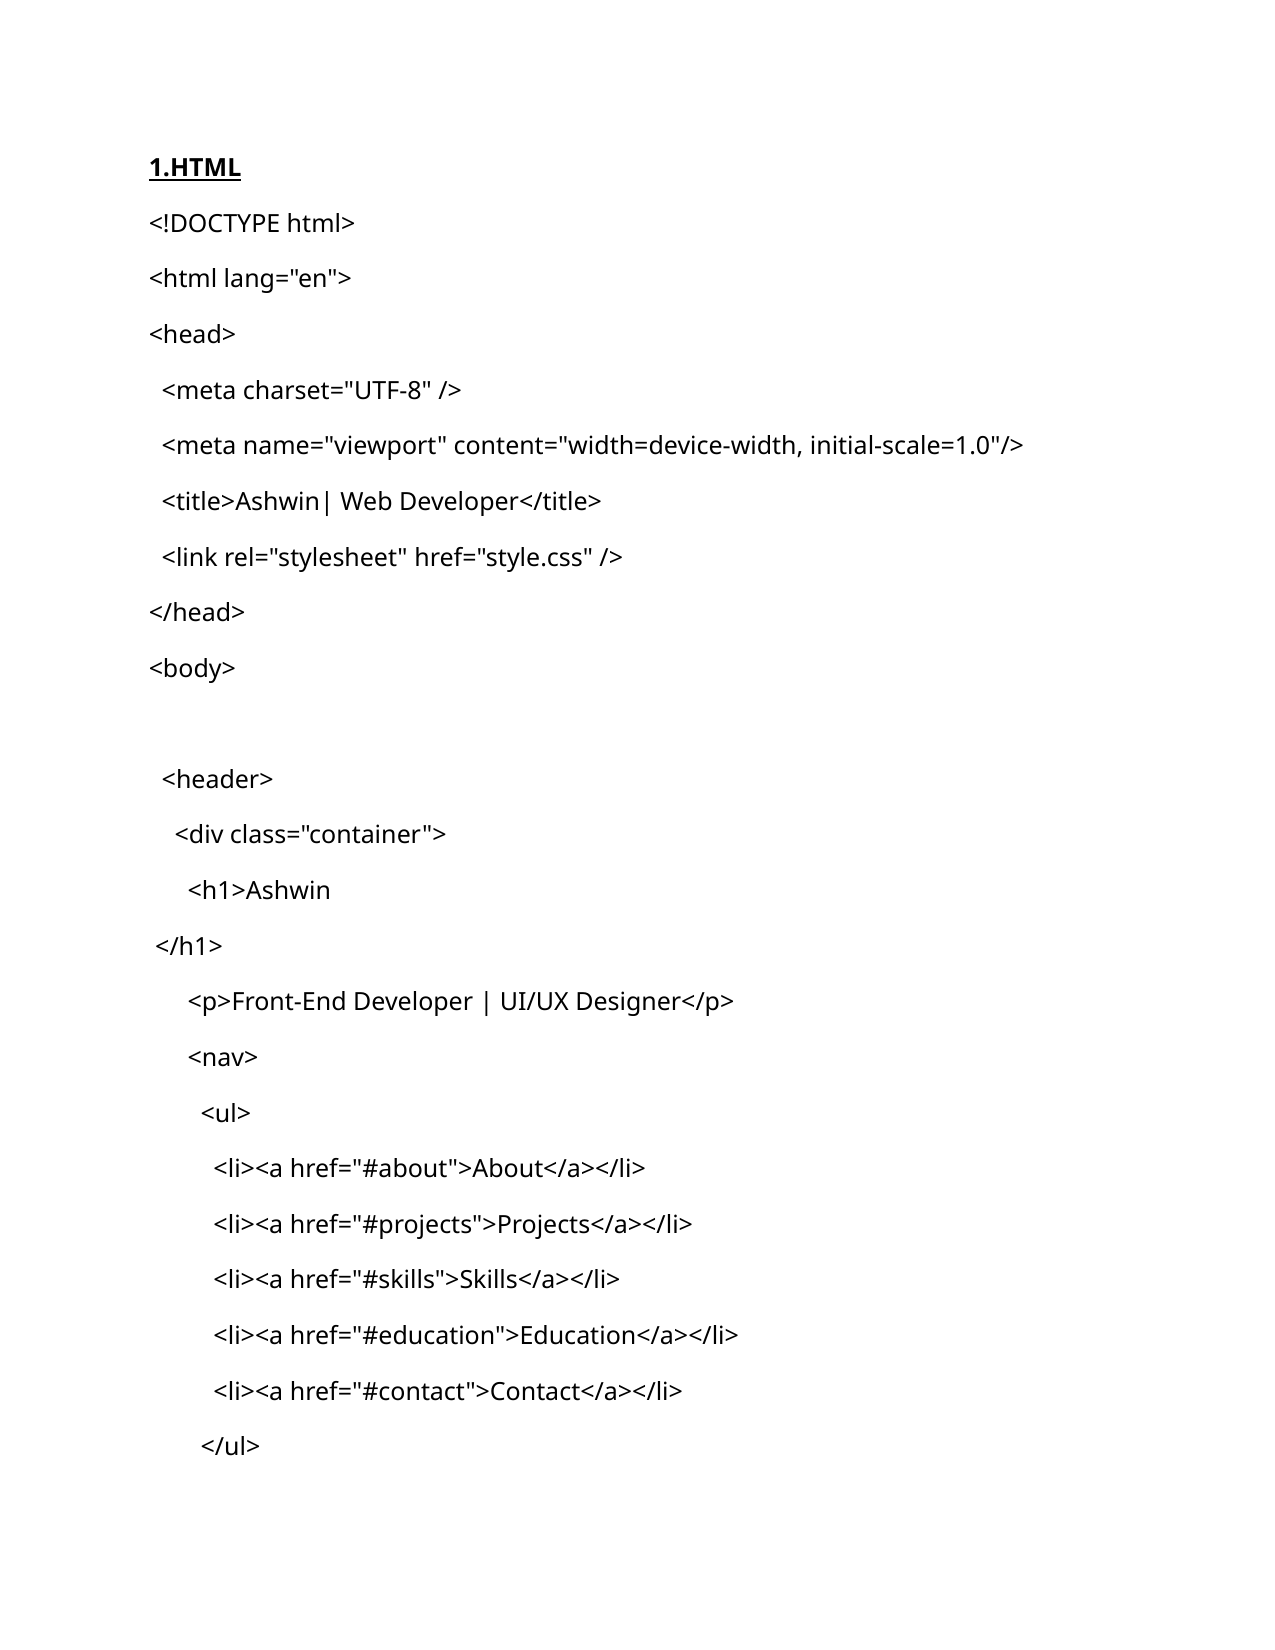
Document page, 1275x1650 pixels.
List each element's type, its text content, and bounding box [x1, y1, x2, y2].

text <meta charset="UTF-8" /> [148, 372, 1106, 406]
text <body> [148, 650, 1106, 684]
text <li><a href="#contact">Contact</a></li> [148, 1373, 1106, 1407]
text <header> [148, 761, 1106, 796]
text <nav> [148, 1039, 1106, 1074]
text </h1> [148, 928, 1106, 962]
subtitle 1.HTML [148, 150, 1106, 184]
text <p>Front-End Developer | UI/UX Designer</p> [148, 984, 1106, 1018]
text <head> [148, 317, 1106, 351]
text <li><a href="#about">About</a></li> [148, 1151, 1106, 1185]
text <div class="container"> [148, 817, 1106, 851]
text <li><a href="#projects">Projects</a></li> [148, 1206, 1106, 1241]
text <title>Ashwin| Web Developer</title> [148, 483, 1106, 518]
text <ul> [148, 1095, 1106, 1129]
text <h1>Ashwin [148, 873, 1106, 907]
text <li><a href="#education">Education</a></li> [148, 1318, 1106, 1352]
text </ul> [148, 1429, 1106, 1463]
text <!DOCTYPE html> [148, 205, 1106, 239]
text <html lang="en"> [148, 261, 1106, 295]
text <link rel="stylesheet" href="style.css" /> [148, 539, 1106, 573]
text <li><a href="#skills">Skills</a></li> [148, 1262, 1106, 1296]
text </head> [148, 595, 1106, 629]
text <meta name="viewport" content="width=device-width, initial-scale=1.0"/> [148, 428, 1106, 462]
